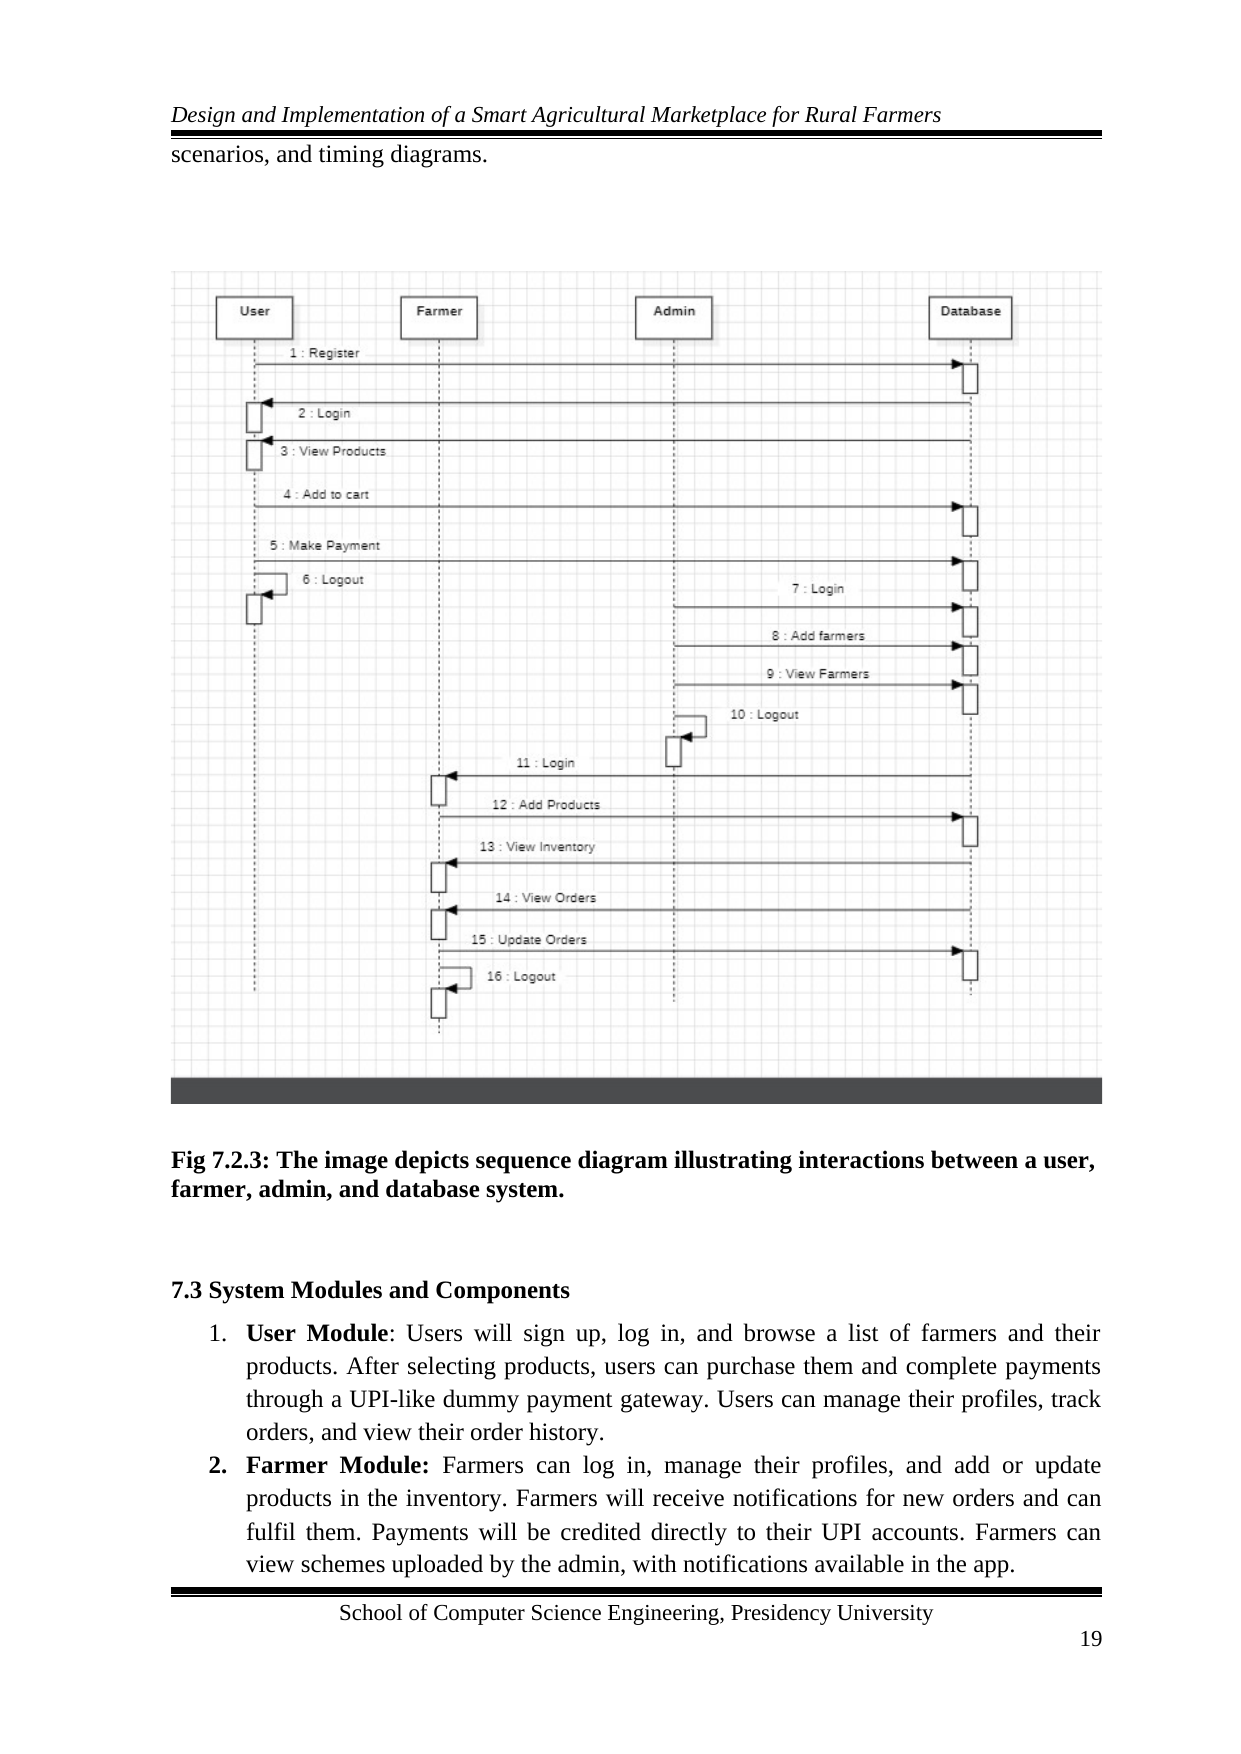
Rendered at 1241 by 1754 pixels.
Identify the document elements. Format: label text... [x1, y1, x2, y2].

list Farmer Module: Farmers can log in, manage their profiles, and add or update products in the inventory. Farmers will receive notifications for new orders and can fulfil them. Payments will be credited directly to their UPI accounts. Farmers can view schemes uploaded by the admin, with notifications available in the app. [208, 1451, 1102, 1578]
list User Module: Users will sign up, log in, and browse a list of farmers and their products. After selecting products, users can purchase them and complete payments through a UPI-like dummy payment gateway. Users can manage their profiles, track orders, and view their order history. [208, 1318, 1102, 1446]
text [171, 139, 1102, 168]
picture [170, 271, 1103, 1104]
text Fig 7.2.3: The image depicts sequence diagram illustrating interactions between a user, farmer, admin, and database system. [171, 1146, 1102, 1203]
text 7.3 System Modules and Components [171, 1275, 1102, 1304]
